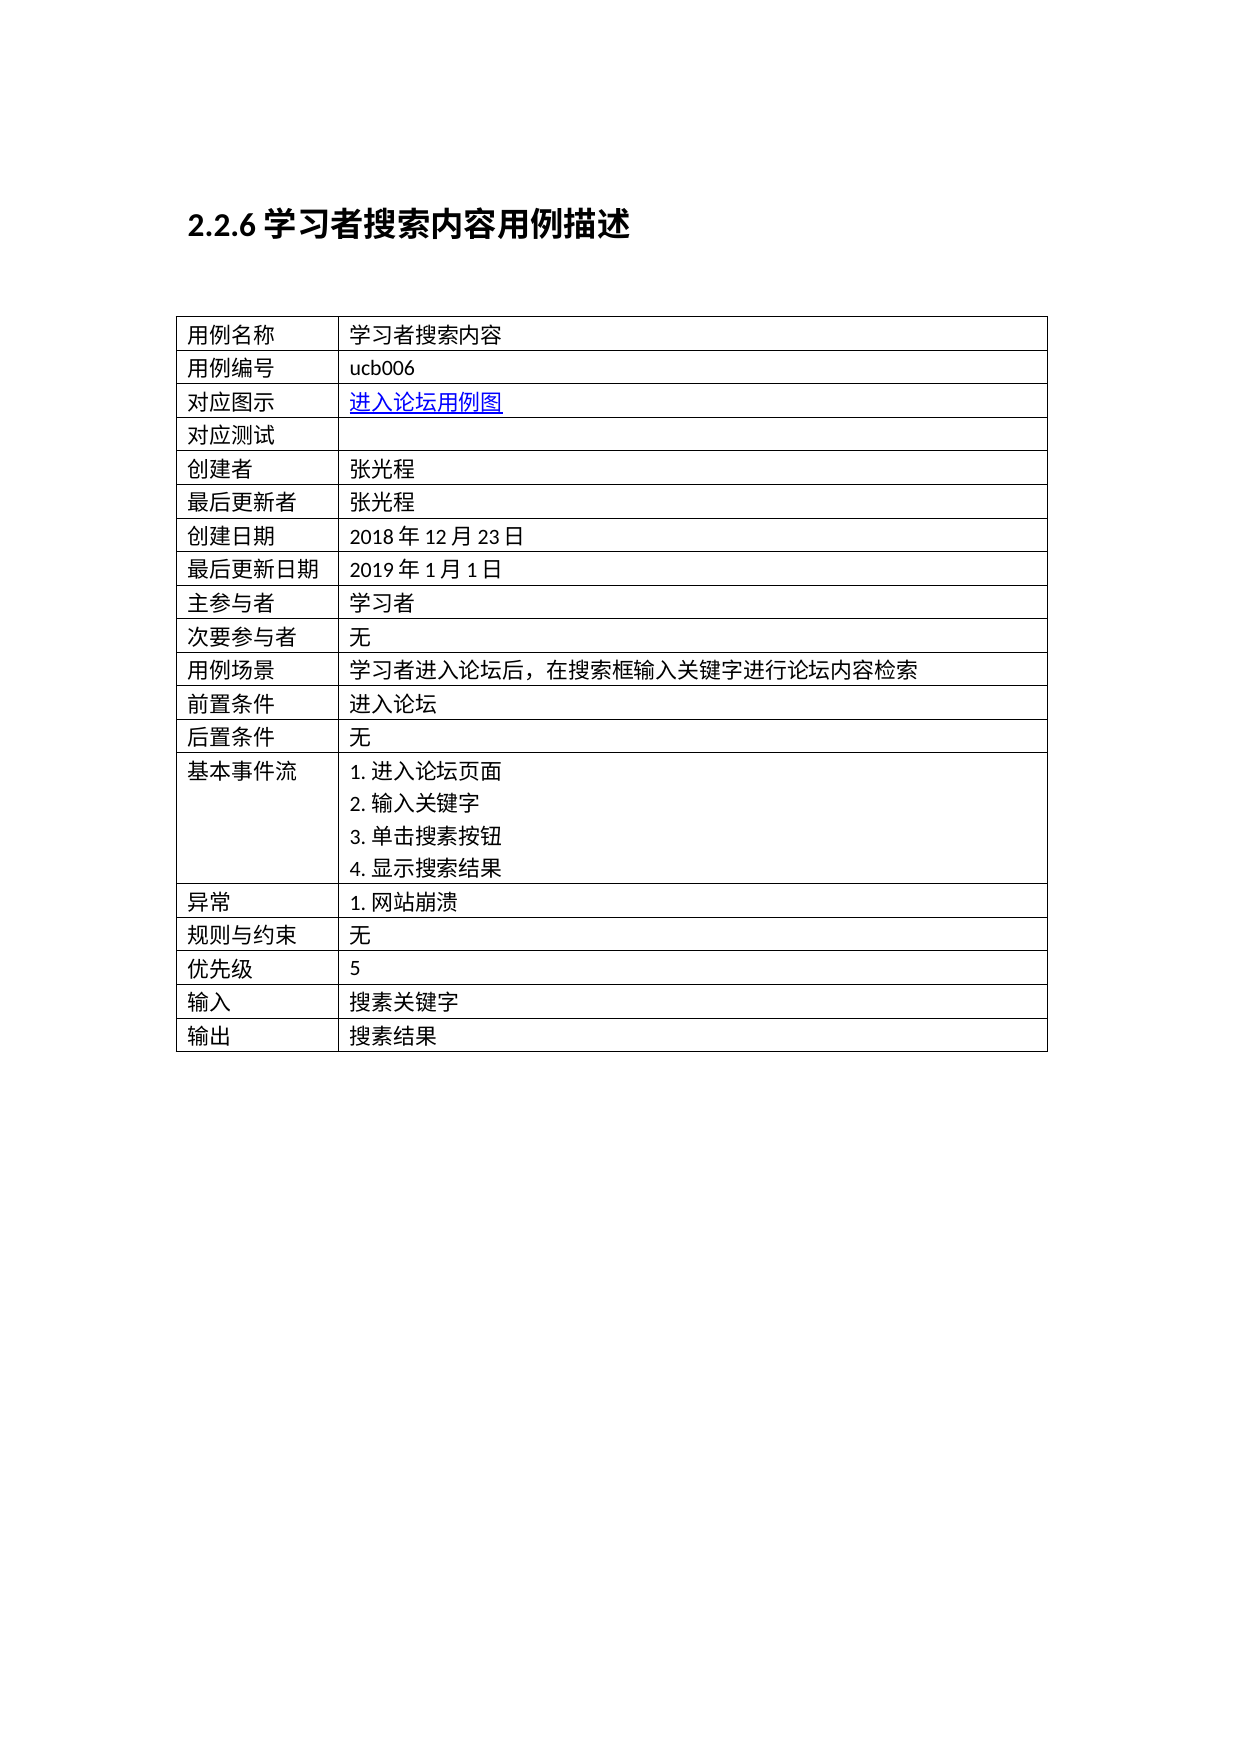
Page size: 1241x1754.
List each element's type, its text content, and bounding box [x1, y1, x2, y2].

table_cell 5 [339, 951, 1047, 984]
table_cell 最后更新者 [177, 485, 338, 517]
table_cell 搜素结果 [339, 1019, 1047, 1051]
subtitle 2.2.6 学习者搜索内容用例描述 [187, 189, 1053, 254]
table_cell 输入 [177, 985, 338, 1017]
table_cell 进入论坛 [339, 686, 1047, 719]
table_cell 后置条件 [177, 720, 338, 752]
table_cell 创建者 [177, 451, 338, 484]
table_cell 对应图示 [177, 384, 338, 417]
table_cell 异常 [177, 884, 338, 917]
table_cell 基本事件流 [177, 753, 338, 883]
table_cell 输出 [177, 1019, 338, 1051]
table_cell 无 [339, 918, 1047, 950]
table_cell 最后更新日期 [177, 552, 338, 584]
table_cell 规则与约束 [177, 918, 338, 950]
table_cell 搜素关键字 [339, 985, 1047, 1017]
table_cell 无 [339, 720, 1047, 752]
table_cell 学习者进入论坛后，在搜索框输入关键字进行论坛内容检索 [339, 653, 1047, 685]
table_cell 1. 进入论坛页面 2. 输入关键字 3. 单击搜素按钮 4. 显示搜索结果 [339, 753, 1047, 883]
table_cell 张光程 [339, 485, 1047, 517]
table_cell [339, 418, 1047, 450]
table_cell 优先级 [177, 951, 338, 984]
table_cell 主参与者 [177, 586, 338, 618]
table_header 用例名称 [177, 317, 338, 350]
table_cell 无 [339, 619, 1047, 652]
table_cell 2019年1月1日 [339, 552, 1047, 584]
table_cell 1. 网站崩溃 [339, 884, 1047, 917]
table_cell 前置条件 [177, 686, 338, 719]
table_cell 用例场景 [177, 653, 338, 685]
table_cell 次要参与者 [177, 619, 338, 652]
table_cell 对应测试 [177, 418, 338, 450]
table_cell ucb006 [339, 351, 1047, 383]
table_cell 用例编号 [177, 351, 338, 383]
table_header 学习者搜索内容 [339, 317, 1047, 350]
table_cell 张光程 [339, 451, 1047, 484]
table_cell 学习者 [339, 586, 1047, 618]
table_cell 2018年12月23日 [339, 519, 1047, 551]
table_cell 进入论坛用例图 [339, 384, 1047, 417]
table_cell 创建日期 [177, 519, 338, 551]
